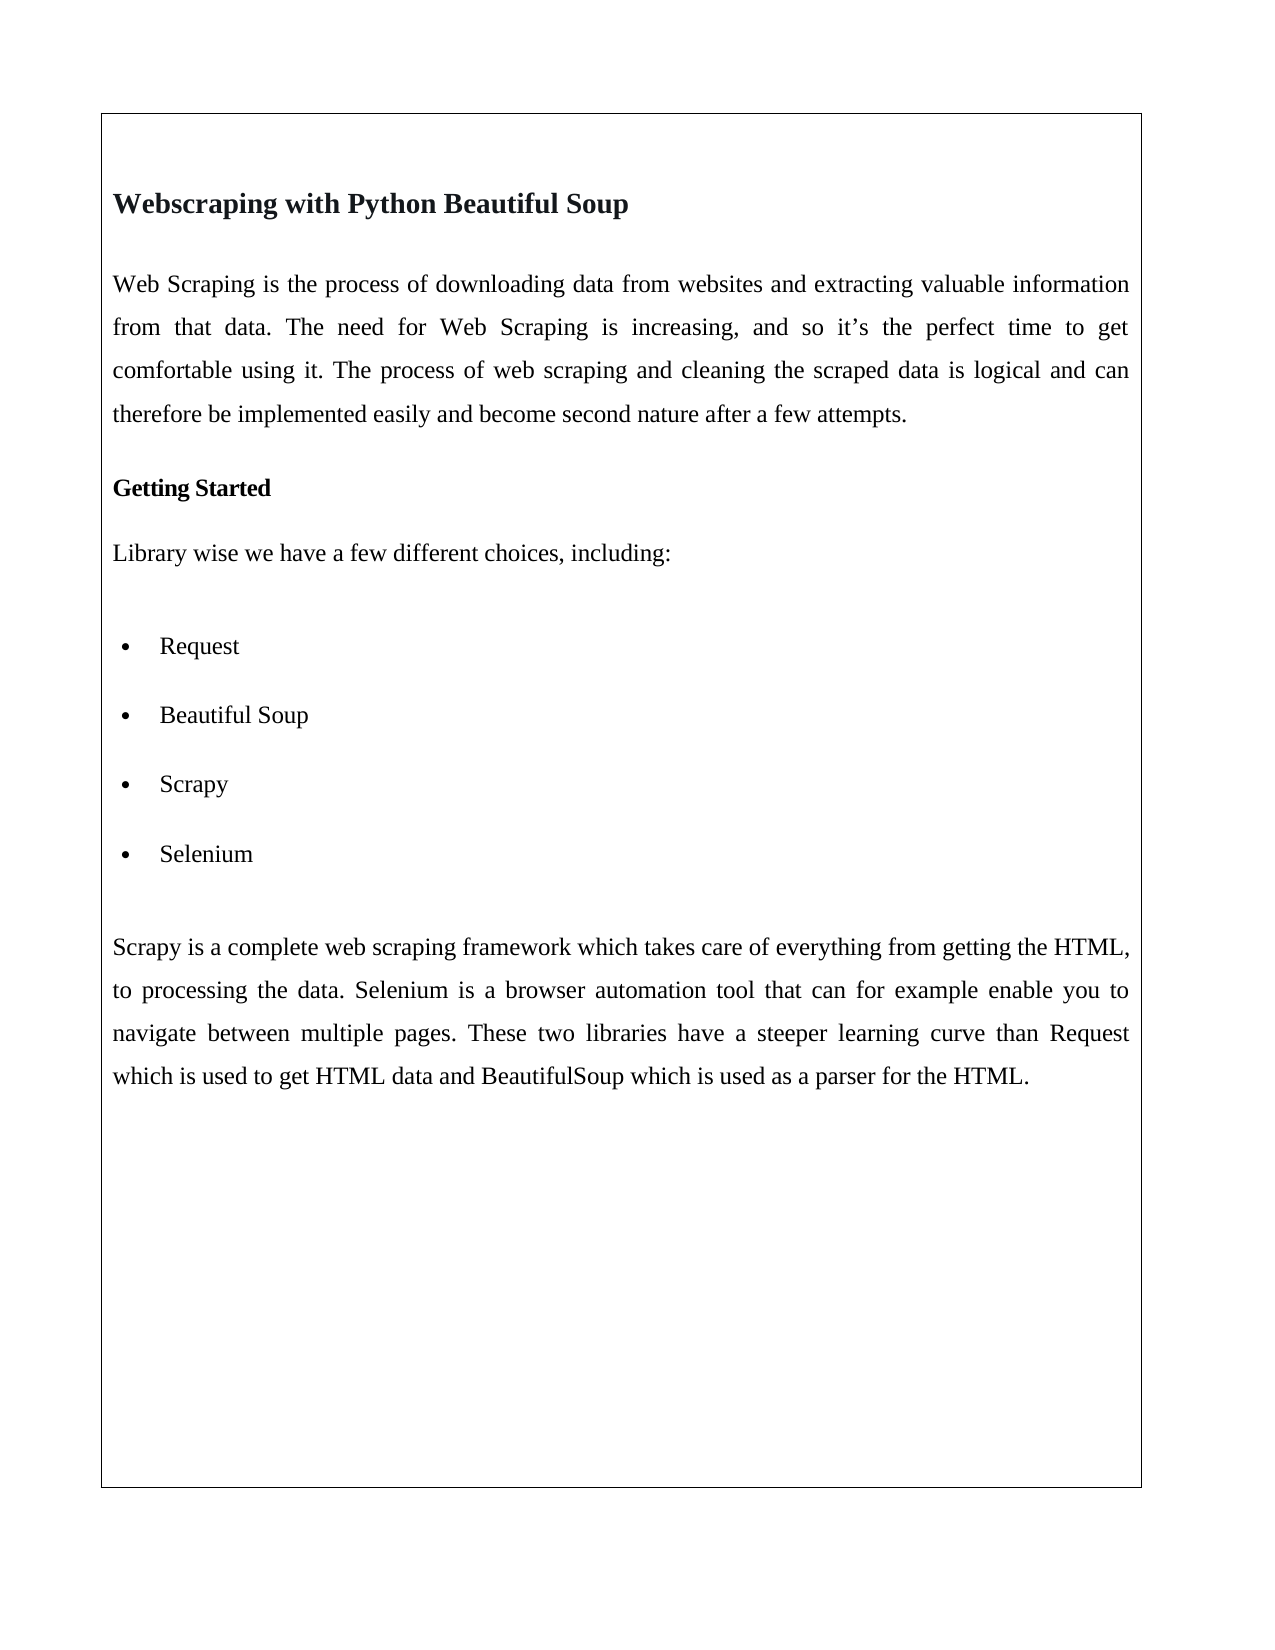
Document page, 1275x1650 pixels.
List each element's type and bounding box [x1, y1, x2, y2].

table_header [102, 114, 1141, 1487]
